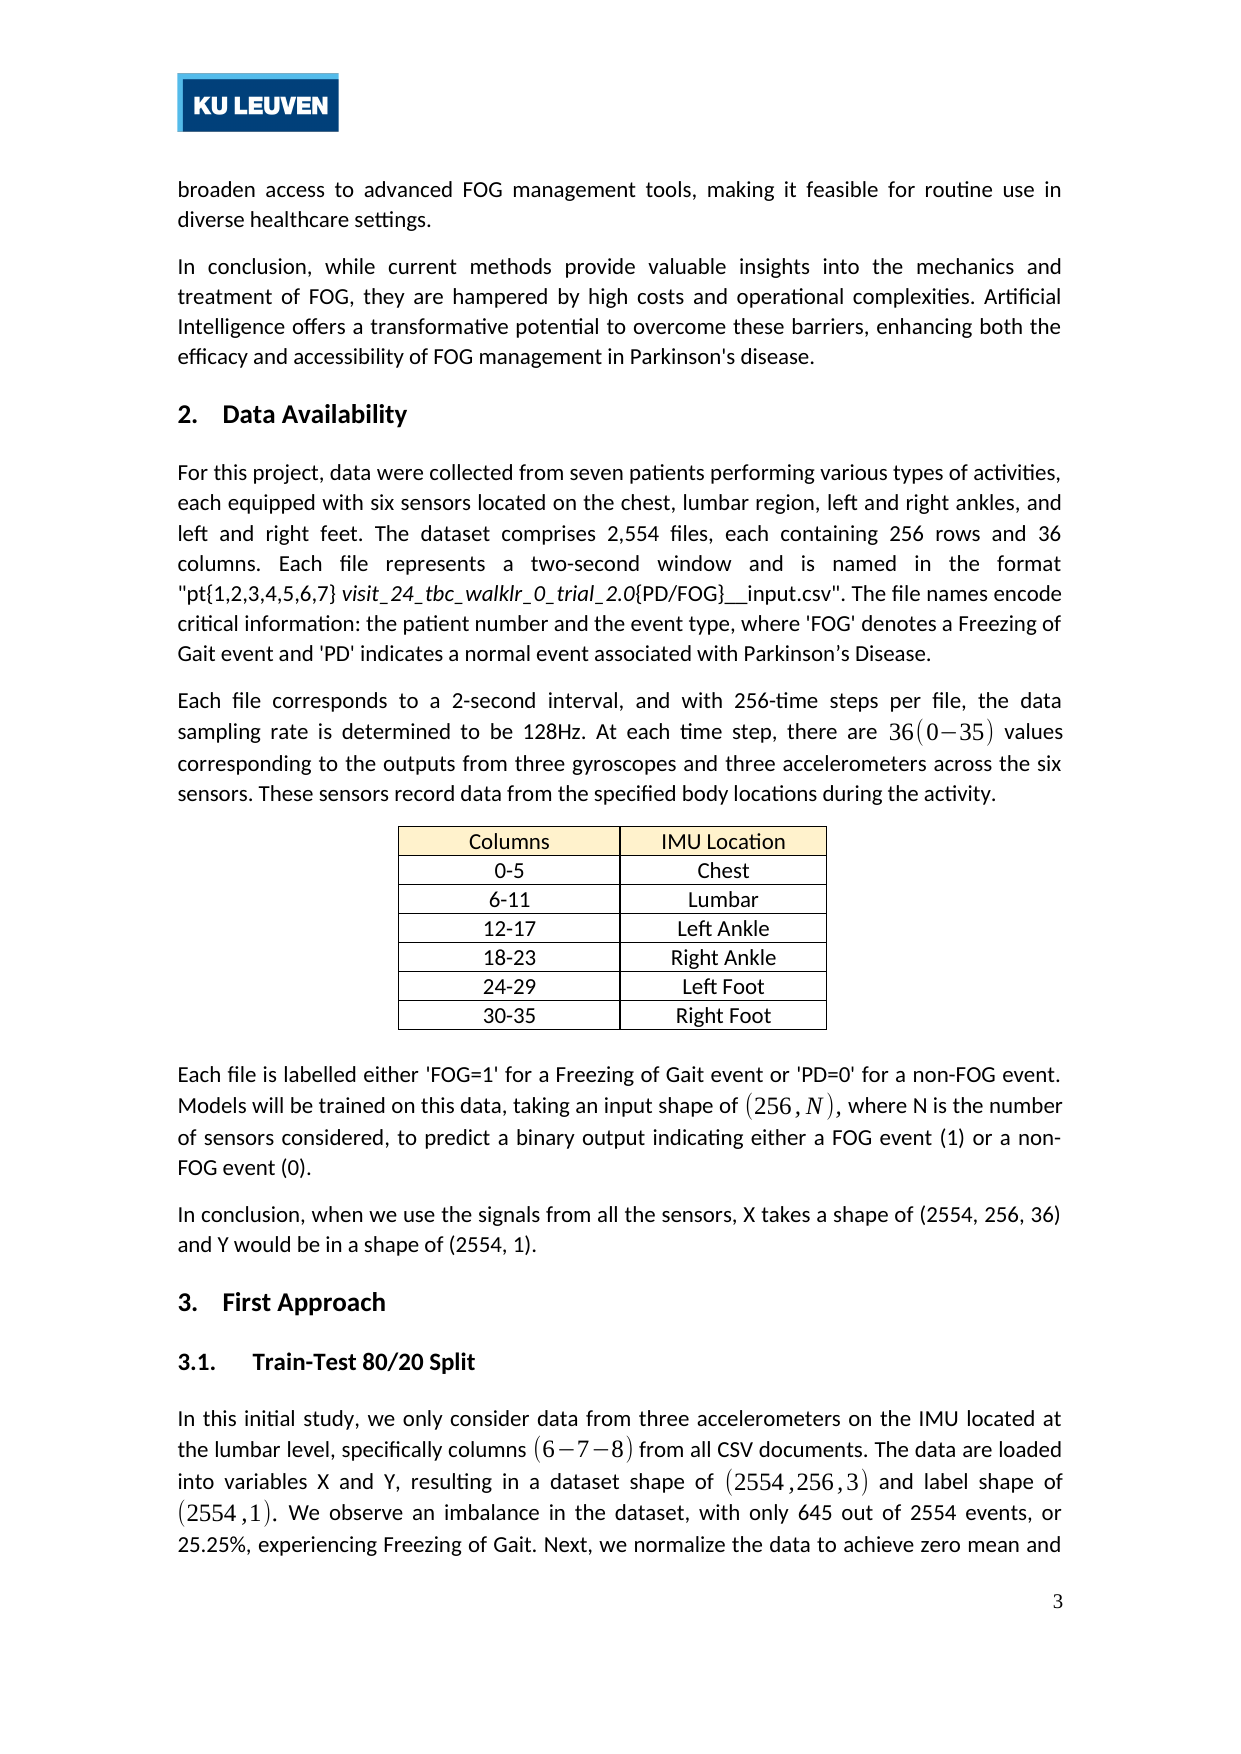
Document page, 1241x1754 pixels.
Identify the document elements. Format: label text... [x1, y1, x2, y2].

text In conclusion, when we use the signals from all the sensors, X takes a shape of (2554, 256, 36) and Y would be in a shape of (2554, 1). [177, 1200, 1063, 1258]
subtitle Train-Test 80/20 Split [177, 1346, 1063, 1377]
table_header Columns [399, 827, 619, 855]
table_cell 30-35 [399, 1001, 619, 1029]
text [177, 175, 1063, 233]
subtitle Data Availability [177, 398, 1063, 431]
table_cell 12-17 [399, 914, 619, 942]
picture [177, 73, 339, 132]
text In conclusion, while current methods provide valuable insights into the mechanics and treatment of FOG, they are hampered by high costs and operational complexities. Artificial Intelligence offers a transformative potential to overcome these barriers, enhancing both the efficacy and accessibility of FOG management in Parkinson's disease. [177, 252, 1063, 370]
table_cell 0-5 [399, 856, 619, 884]
text For this project, data were collected from seven patients performing various types of activities, each equipped with six sensors located on the chest, lumbar region, left and right ankles, and left and right feet. The dataset comprises 2,554 files, each containing 256 rows and 36 columns. Each file represents a two-second window and is named in the format "pt{1,2,3,4,5,6,7} visit_24_tbc_walklr_0_trial_2.0{PD/FOG}__input.csv". The file names encode critical information: the patient number and the event type, where 'FOG' denotes a Freezing of Gait event and 'PD' indicates a normal event associated with Parkinson’s Disease. [177, 458, 1063, 667]
table_cell Lumbar [621, 885, 826, 913]
table_cell Right Ankle [621, 943, 826, 971]
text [177, 1404, 1063, 1558]
table_cell 24-29 [399, 972, 619, 1000]
table_cell Chest [621, 856, 826, 884]
table_cell Right Foot [621, 1001, 826, 1029]
table_cell 6-11 [399, 885, 619, 913]
table_cell Left Foot [621, 972, 826, 1000]
table_cell 18-23 [399, 943, 619, 971]
table_header IMU Location [621, 827, 826, 855]
table_cell Left Ankle [621, 914, 826, 942]
subtitle First Approach [177, 1285, 1063, 1318]
text Each file corresponds to a 2-second interval, and with 256-time steps per file, the data sampling rate is determined to be 128Hz. At each time step, there are values corresponding to the outputs from three gyroscopes and three accelerometers across the six sensors. These sensors record data from the specified body locations during the activity. [177, 686, 1063, 807]
text Each file is labelled either 'FOG=1' for a Freezing of Gait event or 'PD=0' for a non-FOG event. Models will be trained on this data, taking an input shape of where N is the number of sensors considered, to predict a binary output indicating either a FOG event (1) or a non-FOG event (0). [177, 1030, 1063, 1181]
